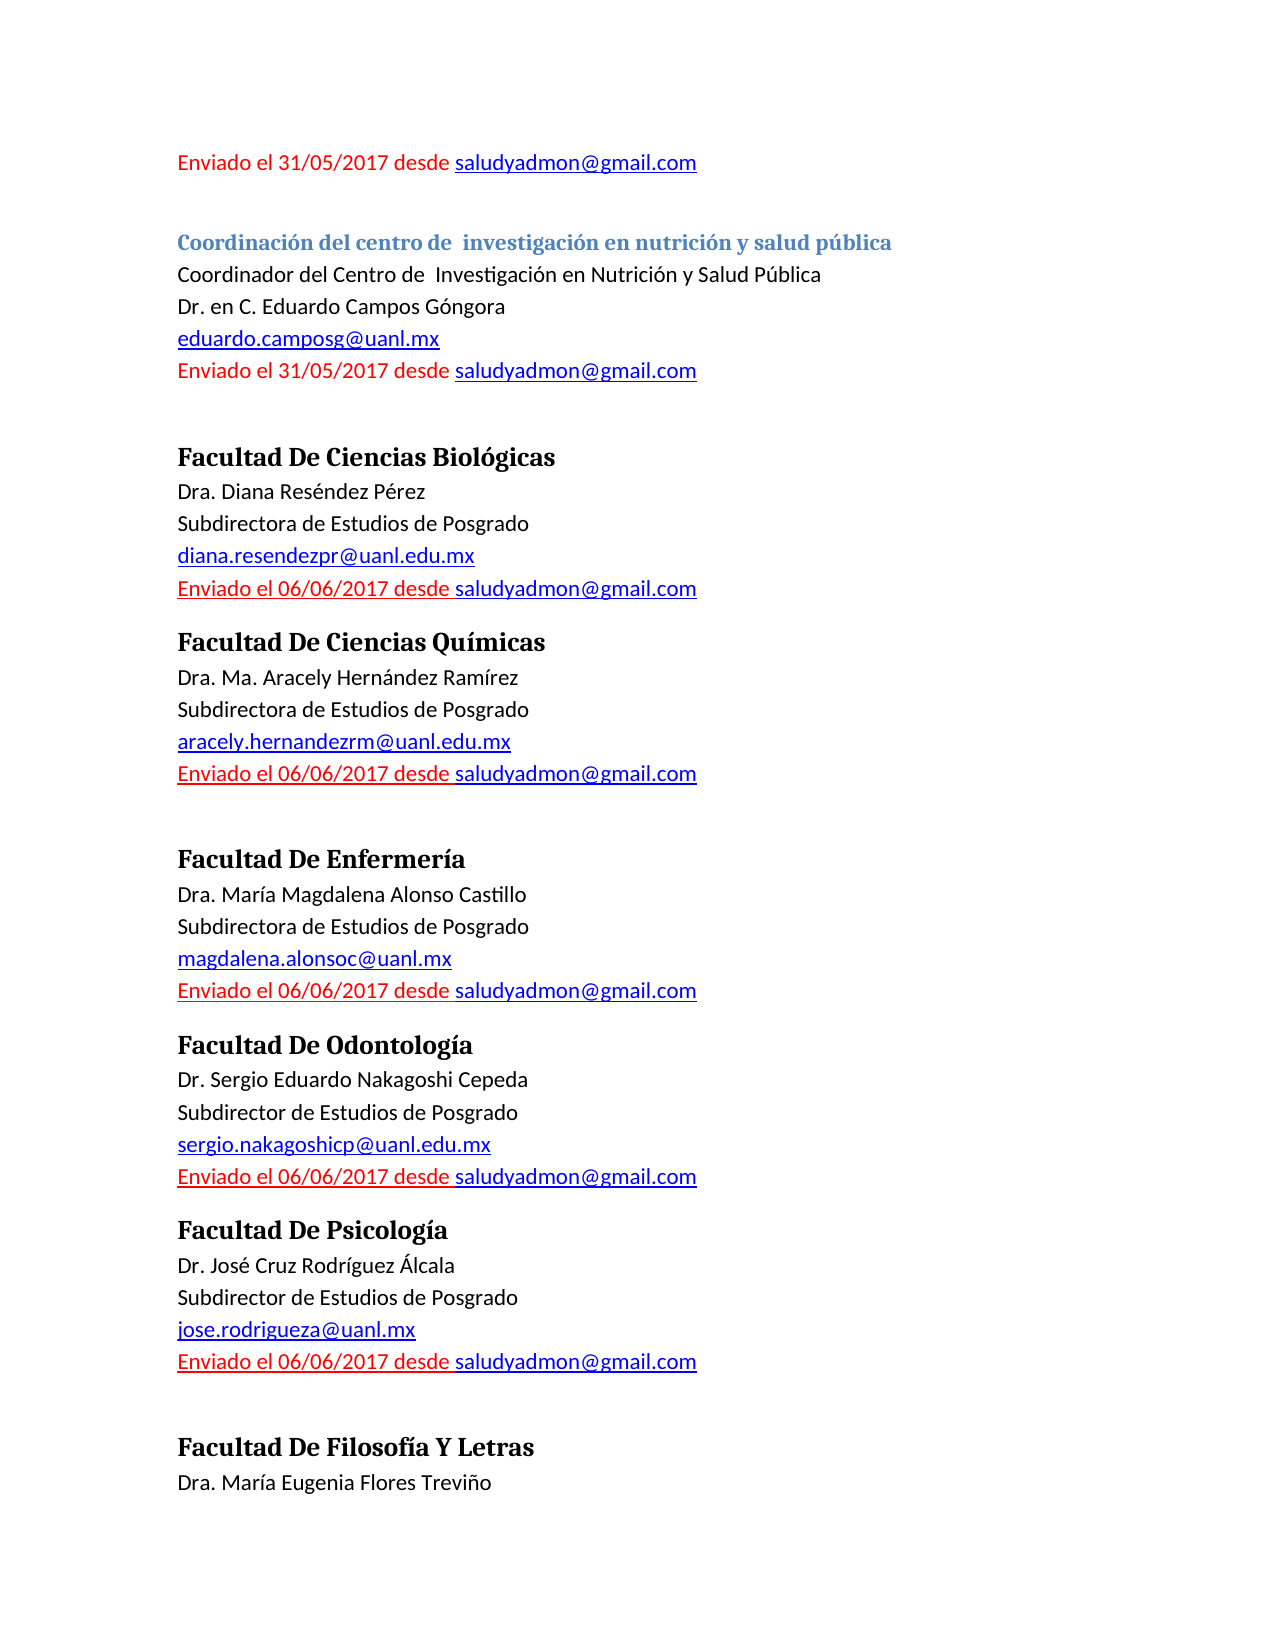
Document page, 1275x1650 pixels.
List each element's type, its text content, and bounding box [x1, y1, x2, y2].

text magdalena.alonsoc@uanl.mx [177, 944, 1098, 972]
text Subdirectora de Estudios de Posgrado [177, 912, 1098, 940]
text Dra. Diana Reséndez Pérez [177, 477, 1098, 505]
text Coordinador del Centro de Investigación en Nutrición y Salud Pública [177, 260, 1098, 288]
subtitle Facultad De Filosofía Y Letras [177, 1432, 1098, 1464]
text Subdirector de Estudios de Posgrado [177, 1283, 1098, 1311]
text Dr. en C. Eduardo Campos Góngora [177, 292, 1098, 320]
subtitle Facultad De Odontología [177, 1030, 1098, 1061]
subtitle Facultad De Enfermería [177, 844, 1098, 876]
subtitle Facultad De Ciencias Químicas [177, 627, 1098, 658]
text Dra. María Eugenia Flores Treviño [177, 1468, 1098, 1496]
text Enviado el 06/06/2017 desde saludyadmon@gmail.com [177, 977, 1098, 1005]
text Subdirectora de Estudios de Posgrado [177, 509, 1098, 537]
subtitle Facultad De Ciencias Biológicas [177, 442, 1098, 473]
subtitle Coordinación del centro de investigación en nutrición y salud pública [177, 229, 1098, 256]
text diana.resendezpr@uanl.edu.mx [177, 542, 1098, 570]
text aracely.hernandezrm@uanl.edu.mx [177, 727, 1098, 755]
text Dra. Ma. Aracely Hernández Ramírez [177, 663, 1098, 691]
text Dr. José Cruz Rodríguez Álcala [177, 1251, 1098, 1279]
text Enviado el 31/05/2017 desde saludyadmon@gmail.com [177, 356, 1098, 384]
subtitle Facultad De Psicología [177, 1215, 1098, 1246]
text Enviado el 06/06/2017 desde saludyadmon@gmail.com [177, 574, 1098, 602]
text Enviado el 06/06/2017 desde saludyadmon@gmail.com [177, 759, 1098, 787]
text Subdirectora de Estudios de Posgrado [177, 695, 1098, 723]
text eduardo.camposg@uanl.mx [177, 324, 1098, 352]
text Subdirector de Estudios de Posgrado [177, 1098, 1098, 1126]
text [177, 1347, 1098, 1375]
text Dr. Sergio Eduardo Nakagoshi Cepeda [177, 1065, 1098, 1093]
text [177, 148, 1098, 176]
text Dra. María Magdalena Alonso Castillo [177, 880, 1098, 908]
text sergio.nakagoshicp@uanl.edu.mx [177, 1130, 1098, 1158]
text jose.rodrigueza@uanl.mx [177, 1315, 1098, 1343]
text Enviado el 06/06/2017 desde saludyadmon@gmail.com [177, 1162, 1098, 1190]
